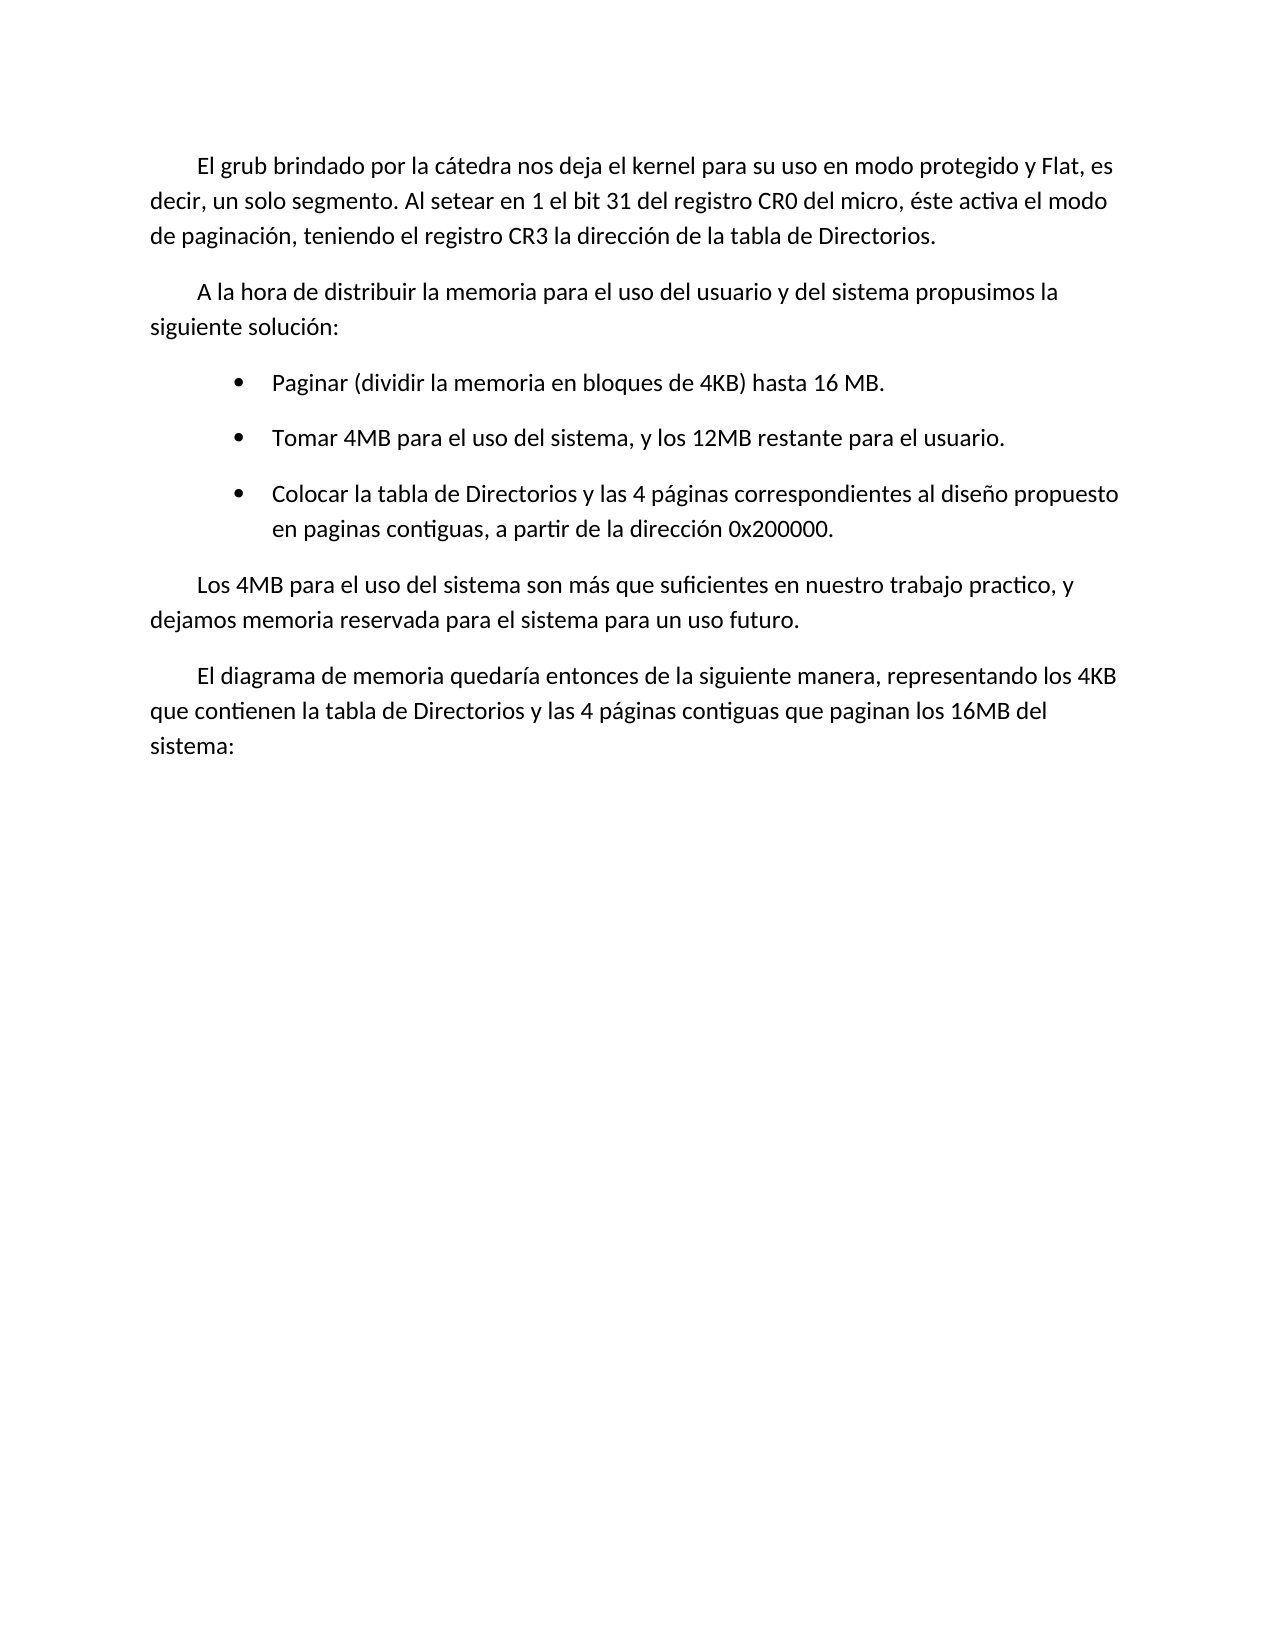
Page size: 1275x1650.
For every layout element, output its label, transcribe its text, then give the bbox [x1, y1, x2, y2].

text El diagrama de memoria quedaría entonces de la siguiente manera, representando los 4KB que contienen la tabla de Directorios y las 4 páginas contiguas que paginan los 16MB del sistema: [150, 660, 1125, 761]
text Los 4MB para el uso del sistema son más que suficientes en nuestro trabajo practico, y dejamos memoria reservada para el sistema para un uso futuro. [150, 569, 1125, 635]
text El grub brindado por la cátedra nos deja el kernel para su uso en modo protegido y Flat, es decir, un solo segmento. Al setear en 1 el bit 31 del registro CR0 del micro, éste activa el modo de paginación, teniendo el registro CR3 la dirección de la tabla de Directorios. [150, 150, 1125, 251]
list Colocar la tabla de Directorios y las 4 páginas correspondientes al diseño propuesto en paginas contiguas, a partir de la dirección 0x200000. [234, 478, 1125, 544]
list Paginar (dividir la memoria en bloques de 4KB) hasta 16 MB. [234, 367, 1125, 397]
list Tomar 4MB para el uso del sistema, y los 12MB restante para el usuario. [234, 422, 1125, 453]
text A la hora de distribuir la memoria para el uso del usuario y del sistema propusimos la siguiente solución: [150, 276, 1125, 341]
